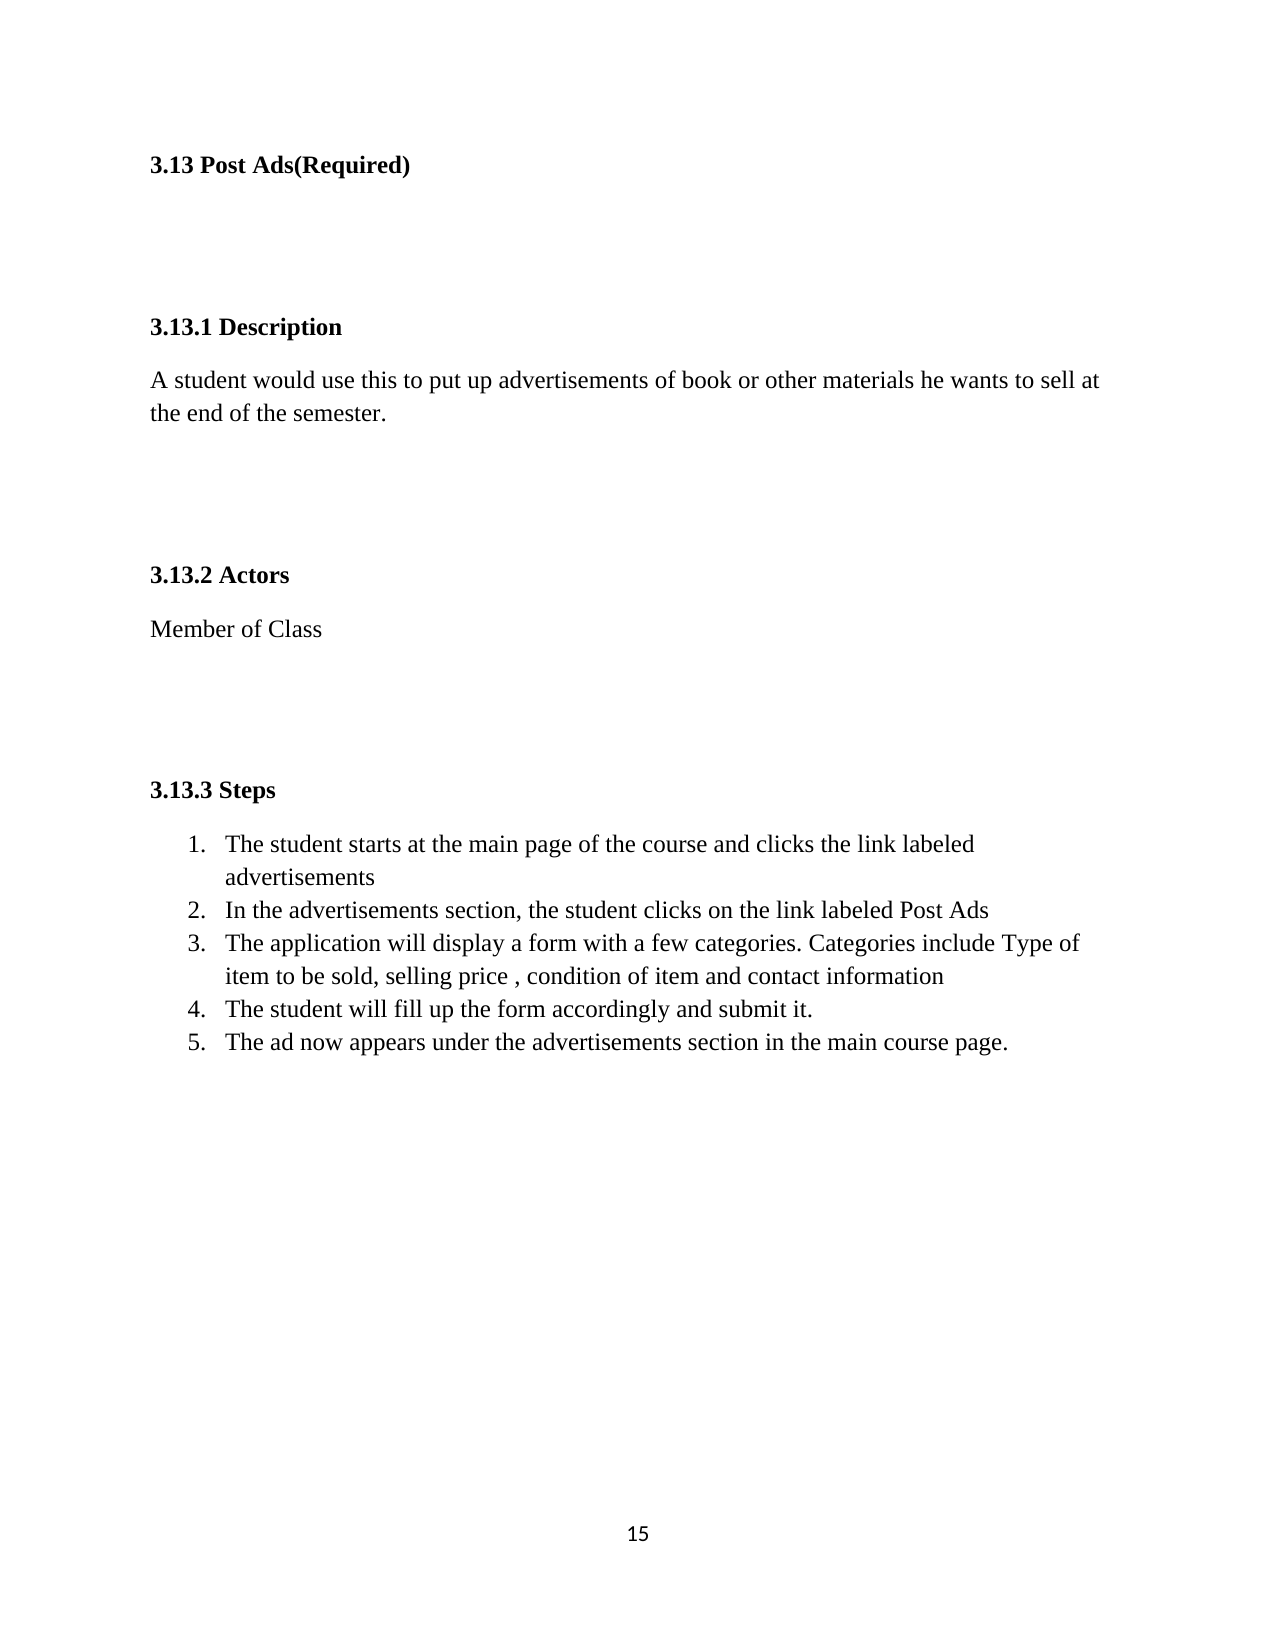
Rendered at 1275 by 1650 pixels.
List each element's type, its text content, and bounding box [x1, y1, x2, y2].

text 3.13.3 Steps [150, 775, 1125, 804]
text 3.13 Post Ads(Required) [150, 150, 1125, 179]
list The ad now appears under the advertisements section in the main course page. [187, 1027, 1125, 1056]
text Member of Class [150, 614, 1125, 643]
text 3.13.2 Actors [150, 560, 1125, 589]
text 3.13.1 Description [150, 312, 1125, 340]
text A student would use this to put up advertisements of book or other materials he wants to sell at the end of the semester. [150, 365, 1125, 427]
list The student starts at the main page of the course and clicks the link labeled advertisements [187, 829, 1125, 891]
list In the advertisements section, the student clicks on the link labeled Post Ads [187, 895, 1125, 924]
list The application will display a form with a few categories. Categories include Type of item to be sold, selling price , condition of item and contact information [187, 928, 1125, 990]
list The student will fill up the form accordingly and submit it. [187, 994, 1125, 1023]
